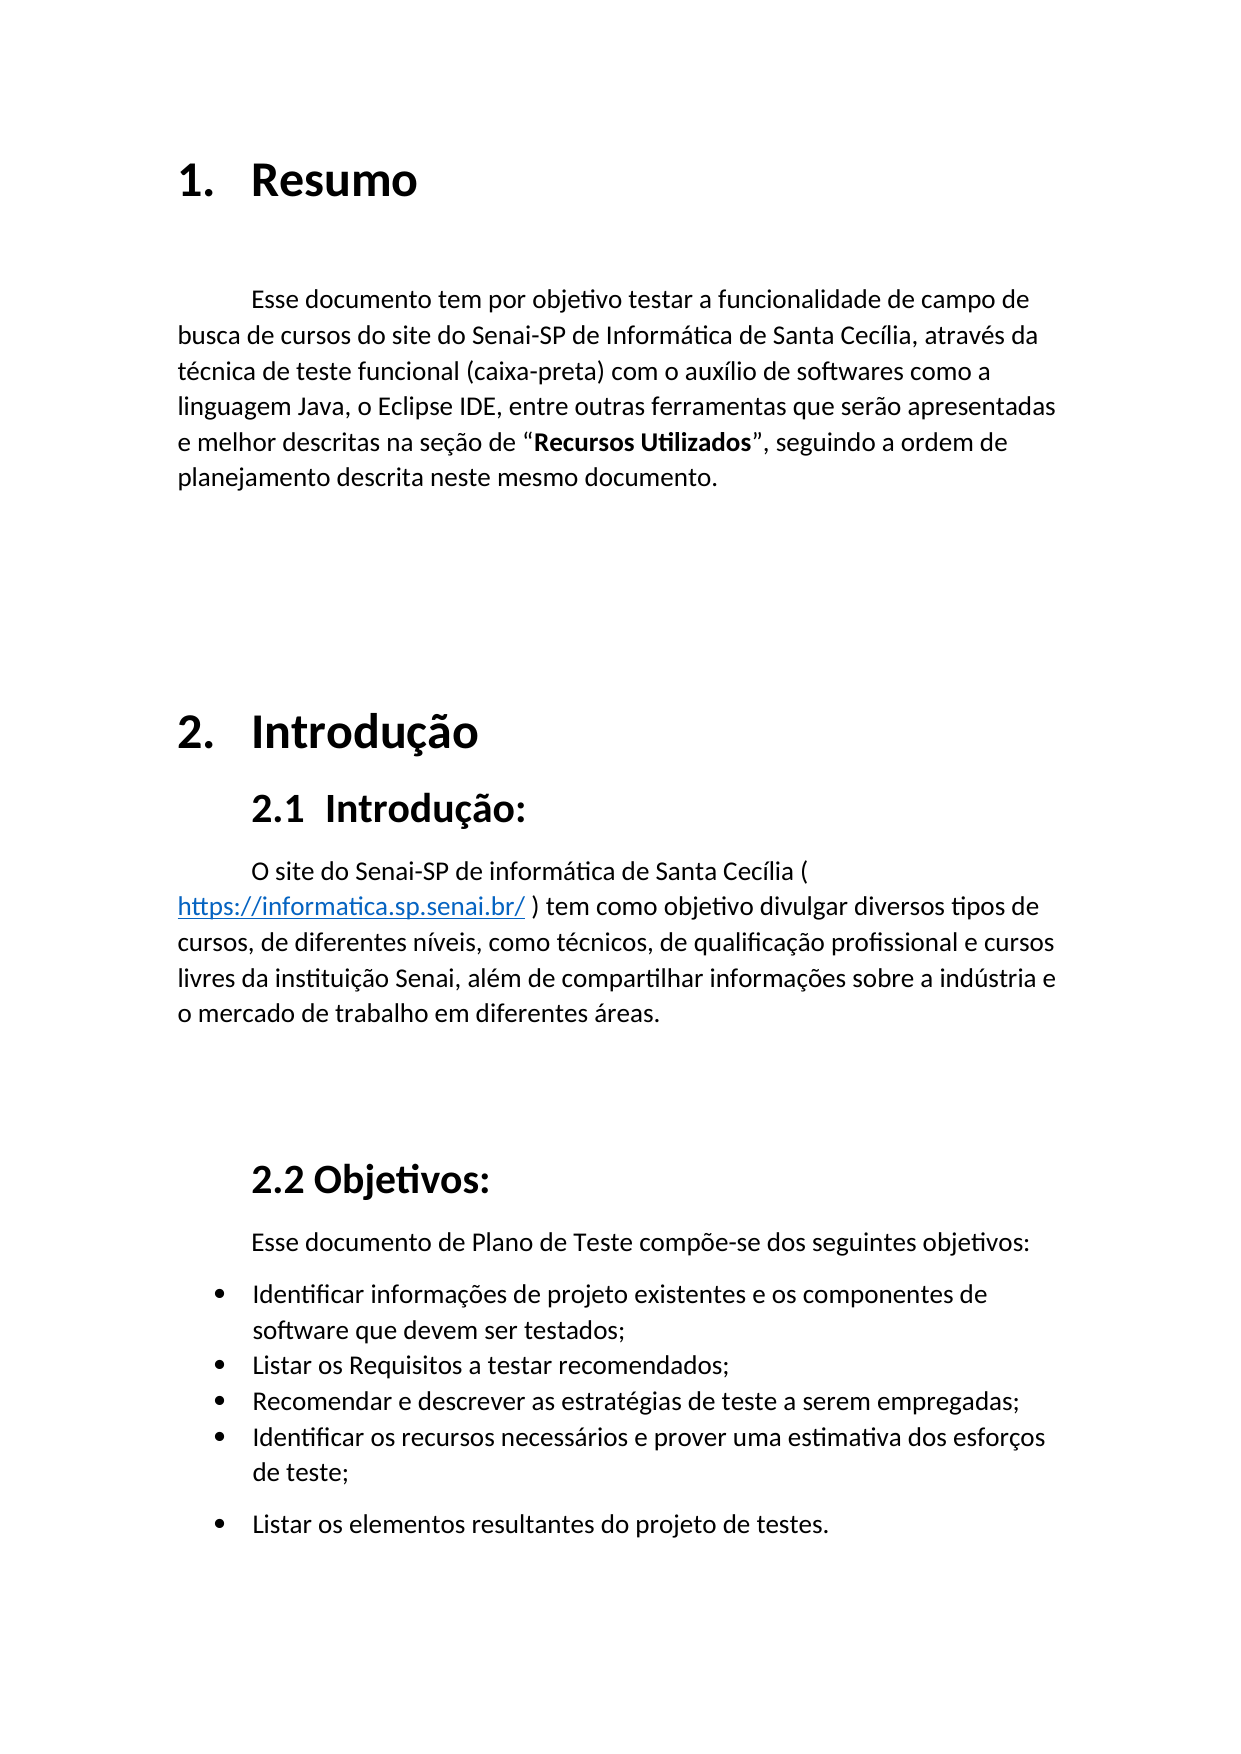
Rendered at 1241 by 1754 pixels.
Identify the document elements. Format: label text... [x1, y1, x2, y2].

text 2.1 Introdução: [177, 782, 1063, 833]
list Listar os elementos resultantes do projeto de testes. [215, 1508, 1063, 1541]
text 2.2 Objetivos: [177, 1153, 1063, 1204]
text Esse documento de Plano de Teste compõe-se dos seguintes objetivos: [177, 1225, 1063, 1258]
list Identificar informações de projeto existentes e os componentes de software que devem ser testados; [215, 1277, 1063, 1346]
list Listar os Requisitos a testar recomendados; [215, 1348, 1063, 1381]
text Esse documento tem por objetivo testar a funcionalidade de campo de busca de cursos do site do Senai-SP de Informática de Santa Cecília, através da técnica de teste funcional (caixa-preta) com o auxílio de softwares como a linguagem Java, o Eclipse IDE, entre outras ferramentas que serão apresentadas e melhor descritas na seção de “Recursos Utilizados”, seguindo a ordem de planejamento descrita neste mesmo documento. [177, 282, 1063, 493]
text 1. Resumo [177, 148, 1063, 209]
text O site do Senai-SP de informática de Santa Cecília ( https://informatica.sp.senai.br/ ) tem como objetivo divulgar diversos tipos de cursos, de diferentes níveis, como técnicos, de qualificação profissional e cursos livres da instituição Senai, além de compartilhar informações sobre a indústria e o mercado de trabalho em diferentes áreas. [177, 854, 1063, 1029]
list Identificar os recursos necessários e prover uma estimativa dos esforços de teste; [215, 1420, 1063, 1488]
list Recomendar e descrever as estratégias de teste a serem empregadas; [215, 1384, 1063, 1417]
text 2. Introdução [177, 700, 1063, 761]
